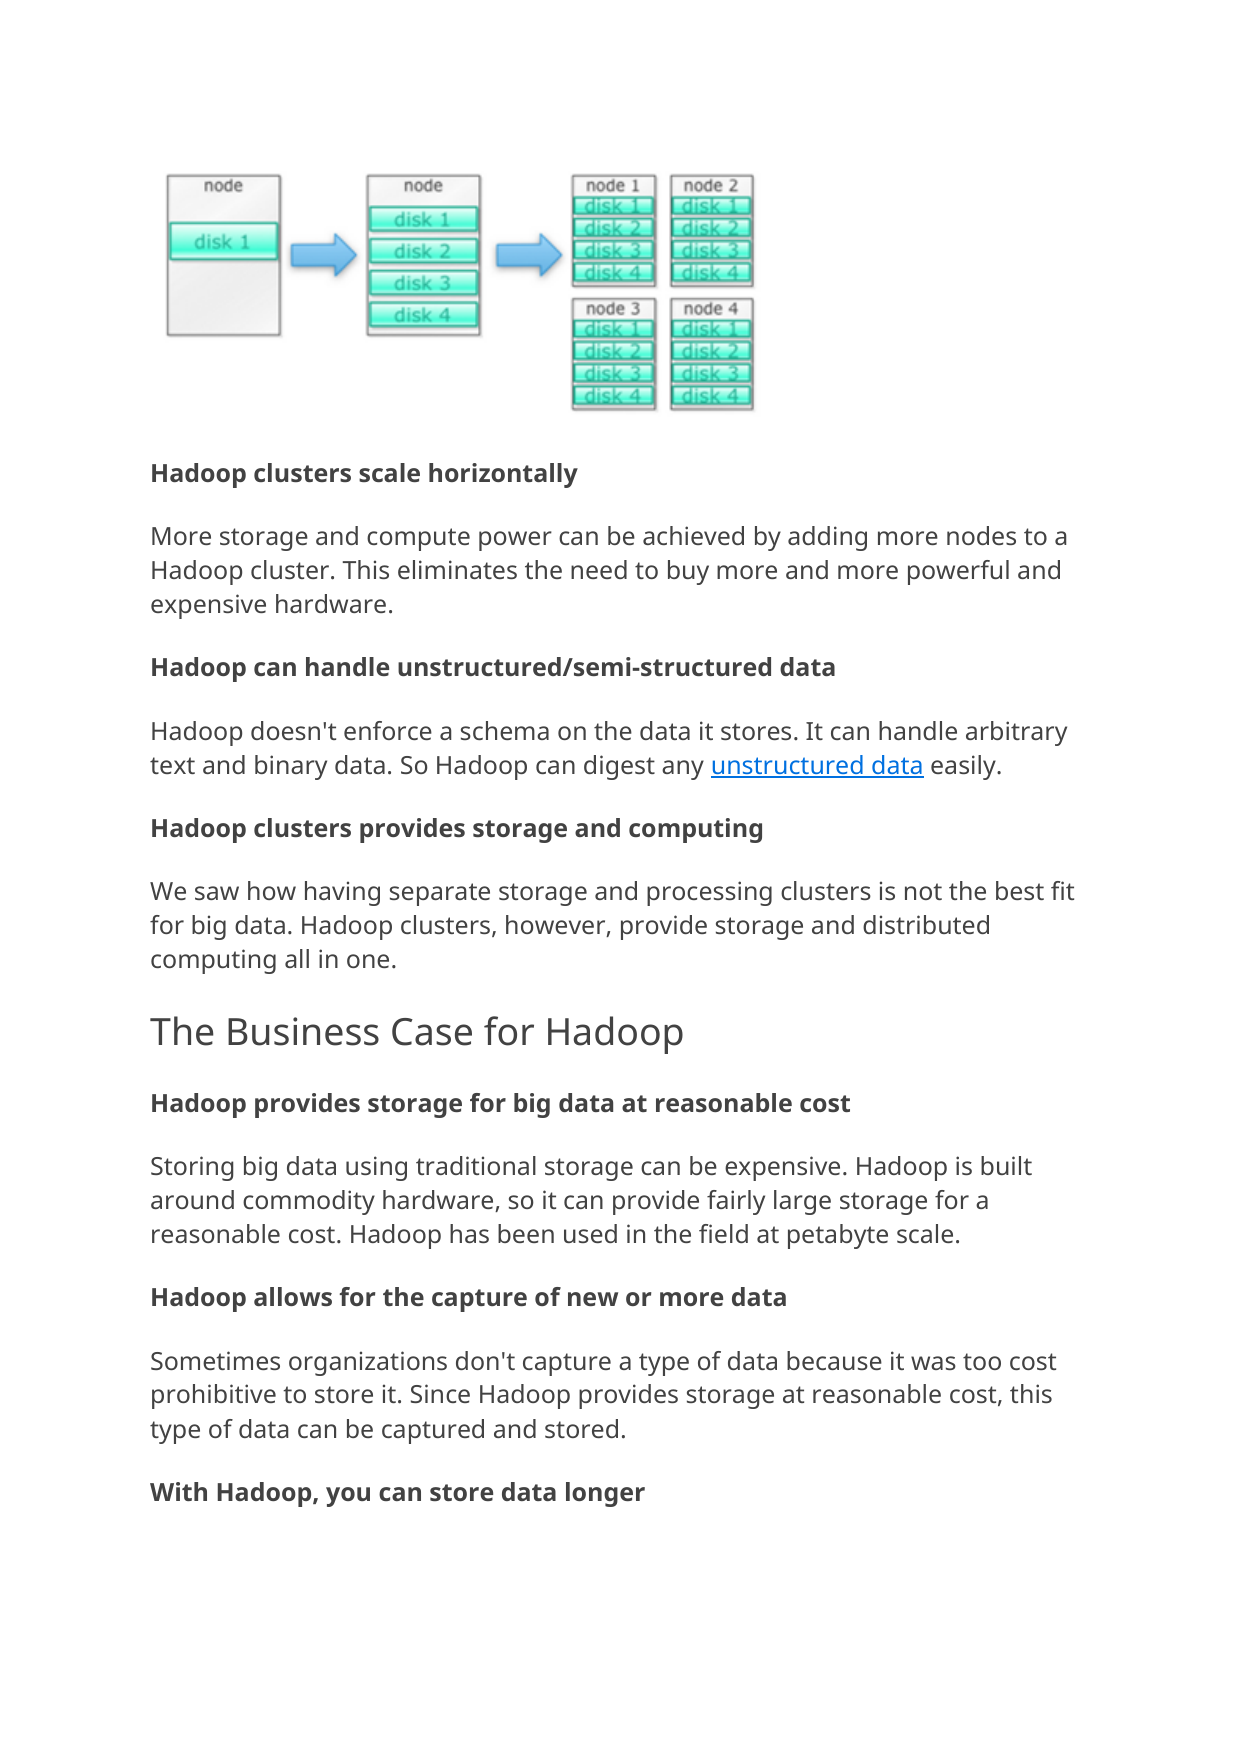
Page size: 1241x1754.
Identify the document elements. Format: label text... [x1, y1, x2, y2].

text Sometimes organizations don't capture a type of data because it was too cost prohibitive to store it. Since Hadoop provides storage at reasonable cost, this type of data can be captured and stored. [150, 1343, 1090, 1445]
text Hadoop clusters provides storage and computing [150, 811, 1090, 844]
text More storage and compute power can be achieved by adding more nodes to a Hadoop cluster. This eliminates the need to buy more and more powerful and expensive hardware. [150, 519, 1090, 621]
text Hadoop allows for the capture of new or more data [150, 1280, 1090, 1314]
text With Hadoop, you can store data longer [150, 1474, 1090, 1508]
text Hadoop can handle unstructured/semi-structured data [150, 650, 1090, 684]
text Hadoop provides storage for big data at reasonable cost [150, 1085, 1090, 1119]
text Hadoop clusters scale horizontally [150, 455, 1090, 489]
picture [150, 150, 775, 427]
text Hadoop doesn't enforce a schema on the data it stores. It can handle arbitrary text and binary data. So Hadoop can digest any unstructured data easily. [150, 713, 1090, 781]
text We saw how having separate storage and processing clusters is not the best fit for big data. Hadoop clusters, however, provide storage and distributed computing all in one. [150, 874, 1090, 976]
subtitle The Business Case for Hadoop [150, 1005, 1090, 1056]
text Storing big data using traditional storage can be expensive. Hadoop is built around commodity hardware, so it can provide fairly large storage for a reasonable cost. Hadoop has been used in the field at petabyte scale. [150, 1148, 1090, 1251]
